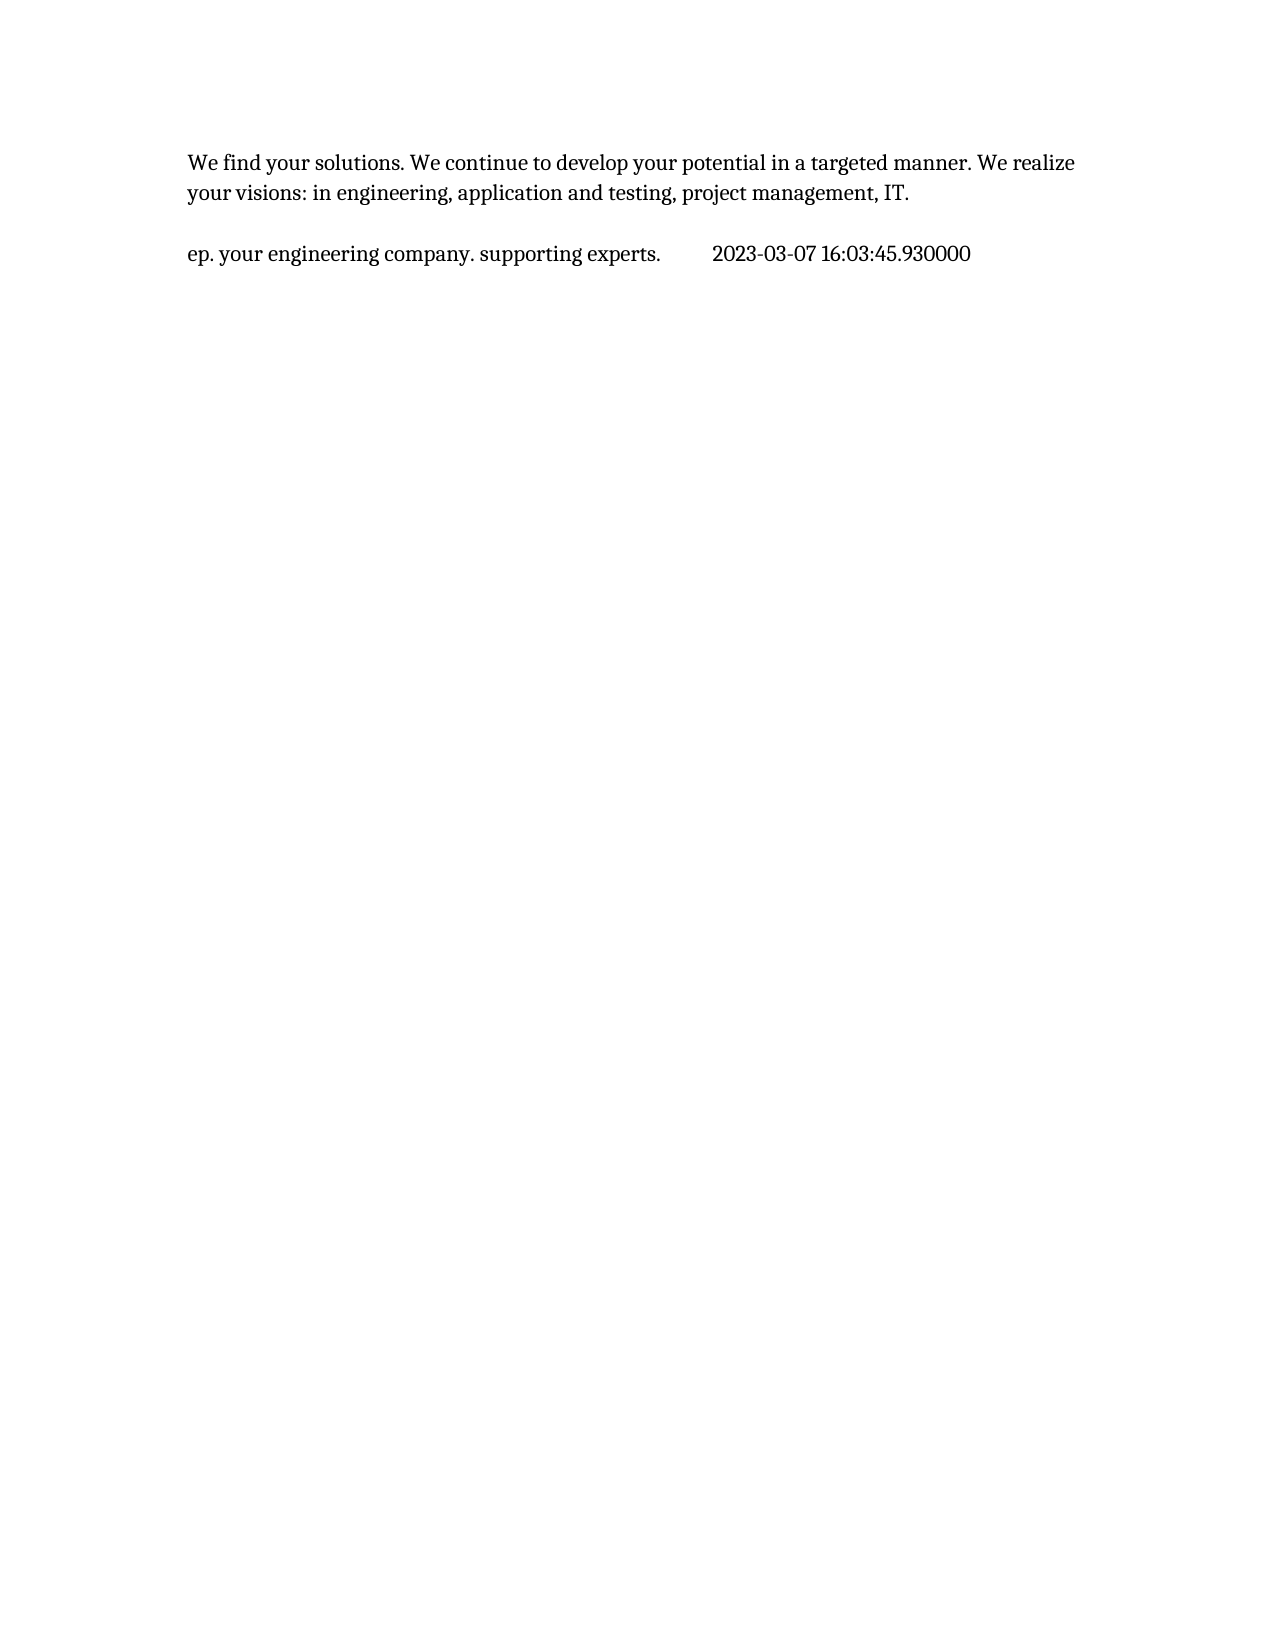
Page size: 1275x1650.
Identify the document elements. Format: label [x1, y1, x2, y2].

text [187, 150, 1087, 297]
